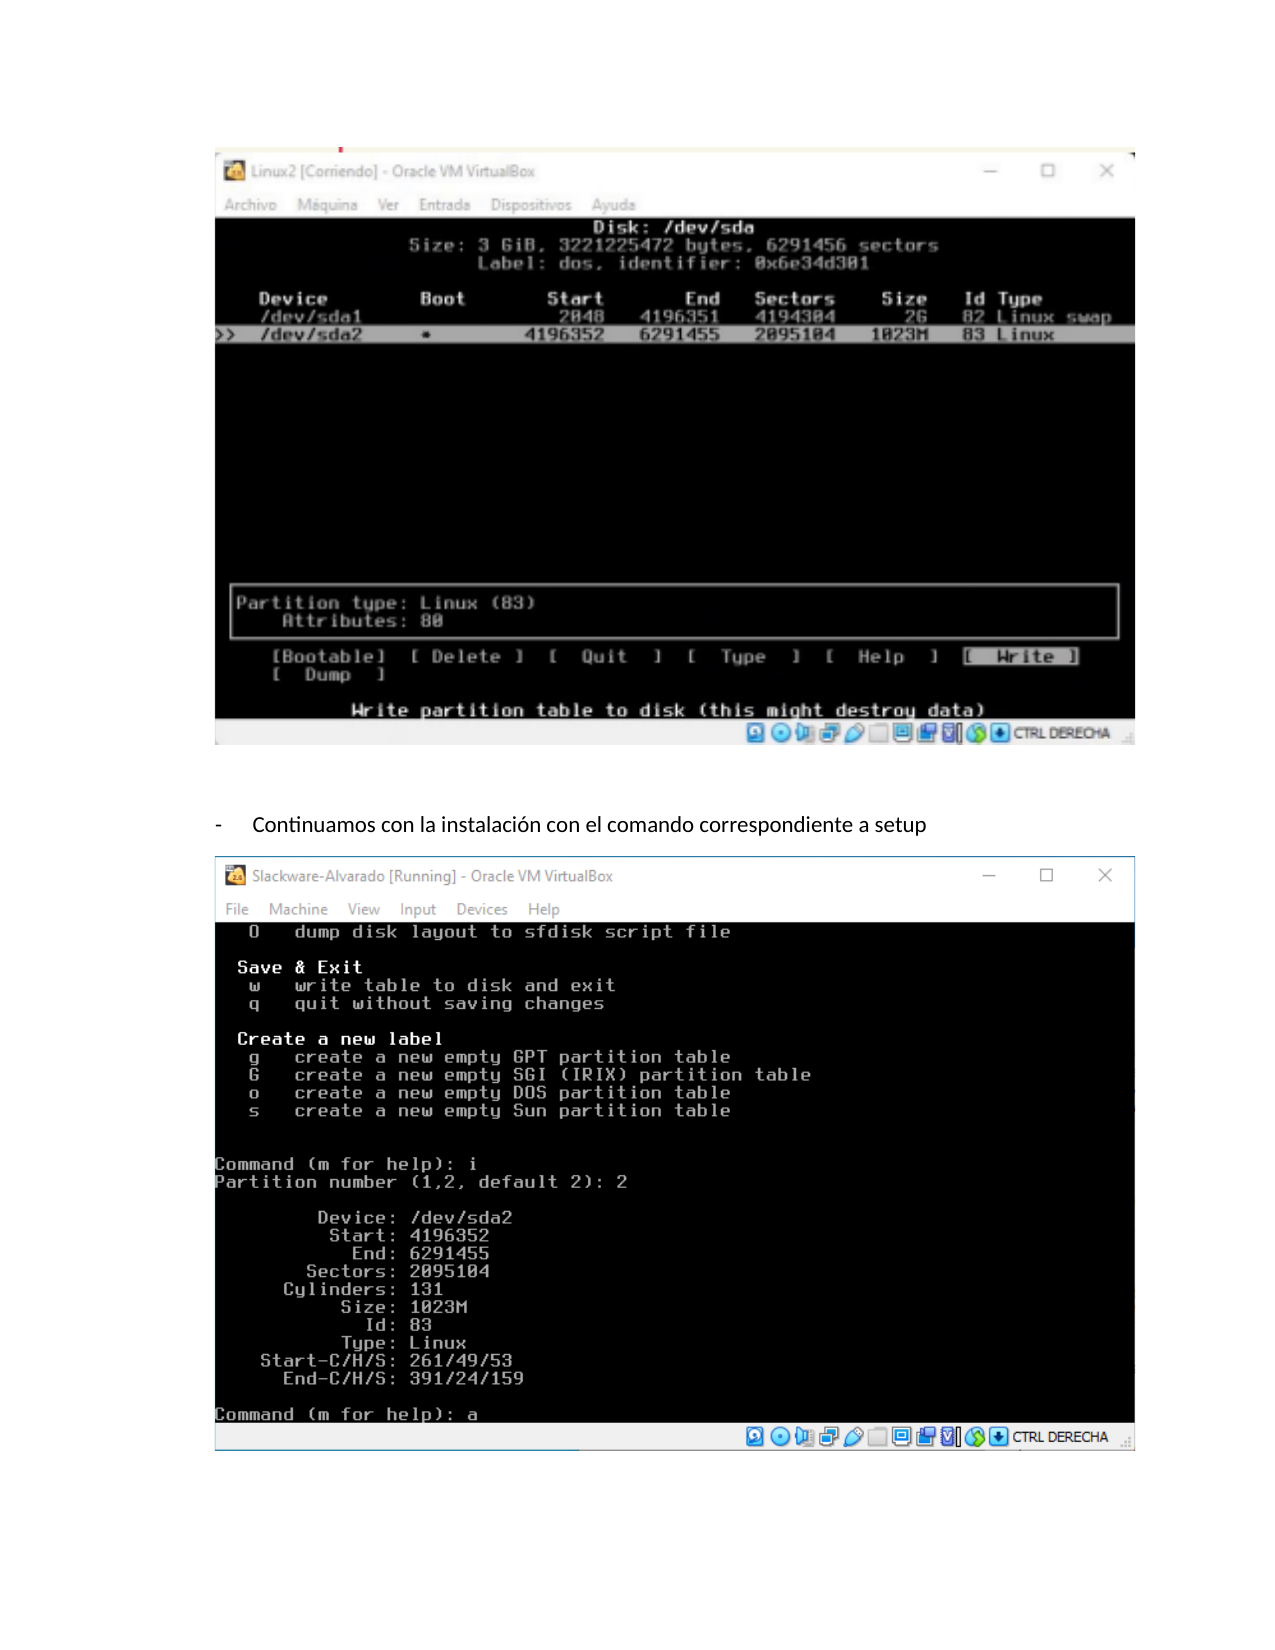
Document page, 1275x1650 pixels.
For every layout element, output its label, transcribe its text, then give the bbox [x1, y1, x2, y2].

picture [214, 856, 1136, 1451]
list Continuamos con la instalación con el comando correspondiente a setup [215, 810, 1098, 838]
picture [214, 147, 1136, 745]
